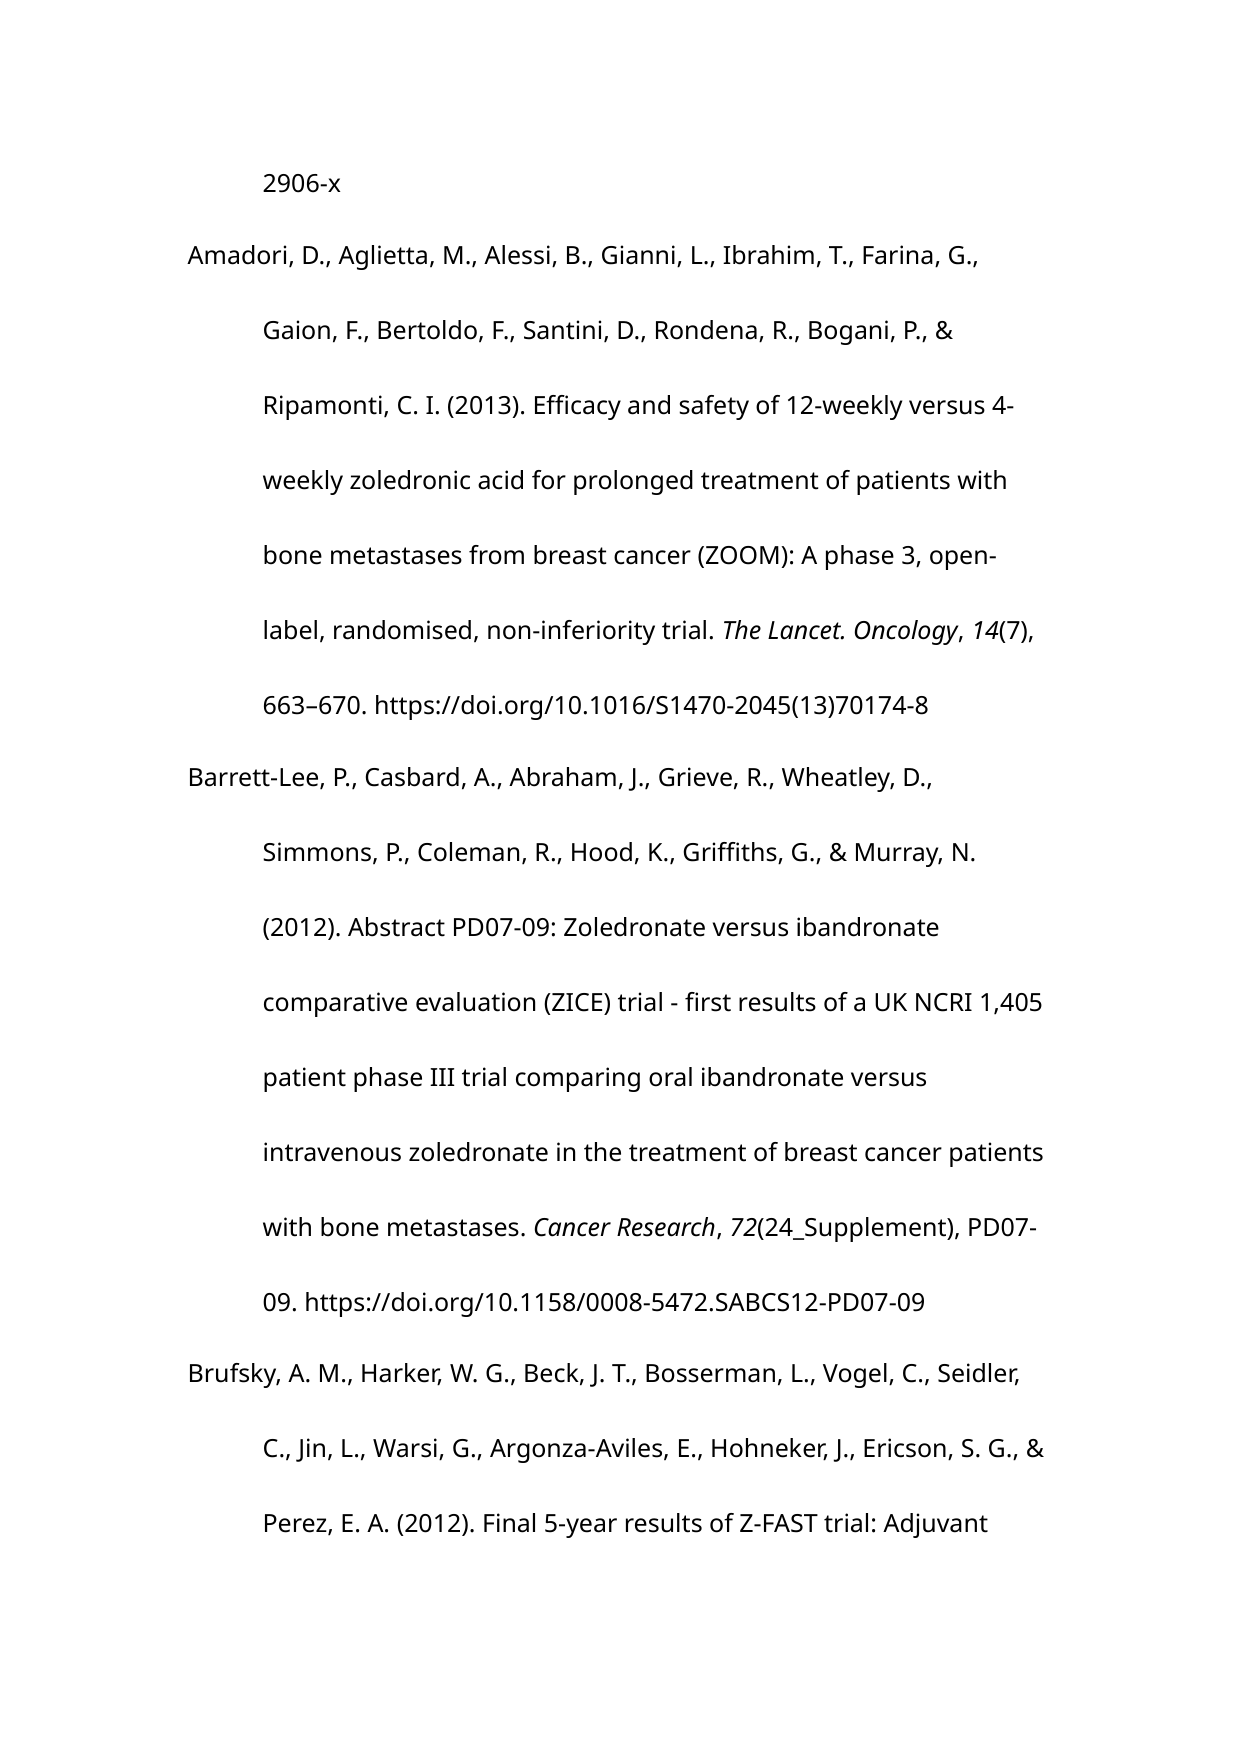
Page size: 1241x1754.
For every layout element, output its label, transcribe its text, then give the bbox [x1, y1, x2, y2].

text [187, 1354, 1053, 1542]
text Barrett-Lee, P., Casbard, A., Abraham, J., Grieve, R., Wheatley, D., Simmons, P., Coleman, R., Hood, K., Griffiths, G., & Murray, N. (2012). Abstract PD07-09: Zoledronate versus ibandronate comparative evaluation (ZICE) trial - first results of a UK NCRI 1,405 patient phase III trial comparing oral ibandronate versus intravenous zoledronate in the treatment of breast cancer patients with bone metastases. Cancer Research, 72(24_Supplement), PD07-09. https://doi.org/10.1158/0008-5472.SABCS12-PD07-09 [187, 758, 1053, 1320]
text Amadori, D., Aglietta, M., Alessi, B., Gianni, L., Ibrahim, T., Farina, G., Gaion, F., Bertoldo, F., Santini, D., Rondena, R., Bogani, P., & Ripamonti, C. I. (2013). Efficacy and safety of 12-weekly versus 4-weekly zoledronic acid for prolonged treatment of patients with bone metastases from breast cancer (ZOOM): A phase 3, open-label, randomised, non-inferiority trial. The Lancet. Oncology, 14(7), 663–670. https://doi.org/10.1016/S1470-2045(13)70174-8 [187, 236, 1053, 723]
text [187, 164, 1053, 202]
